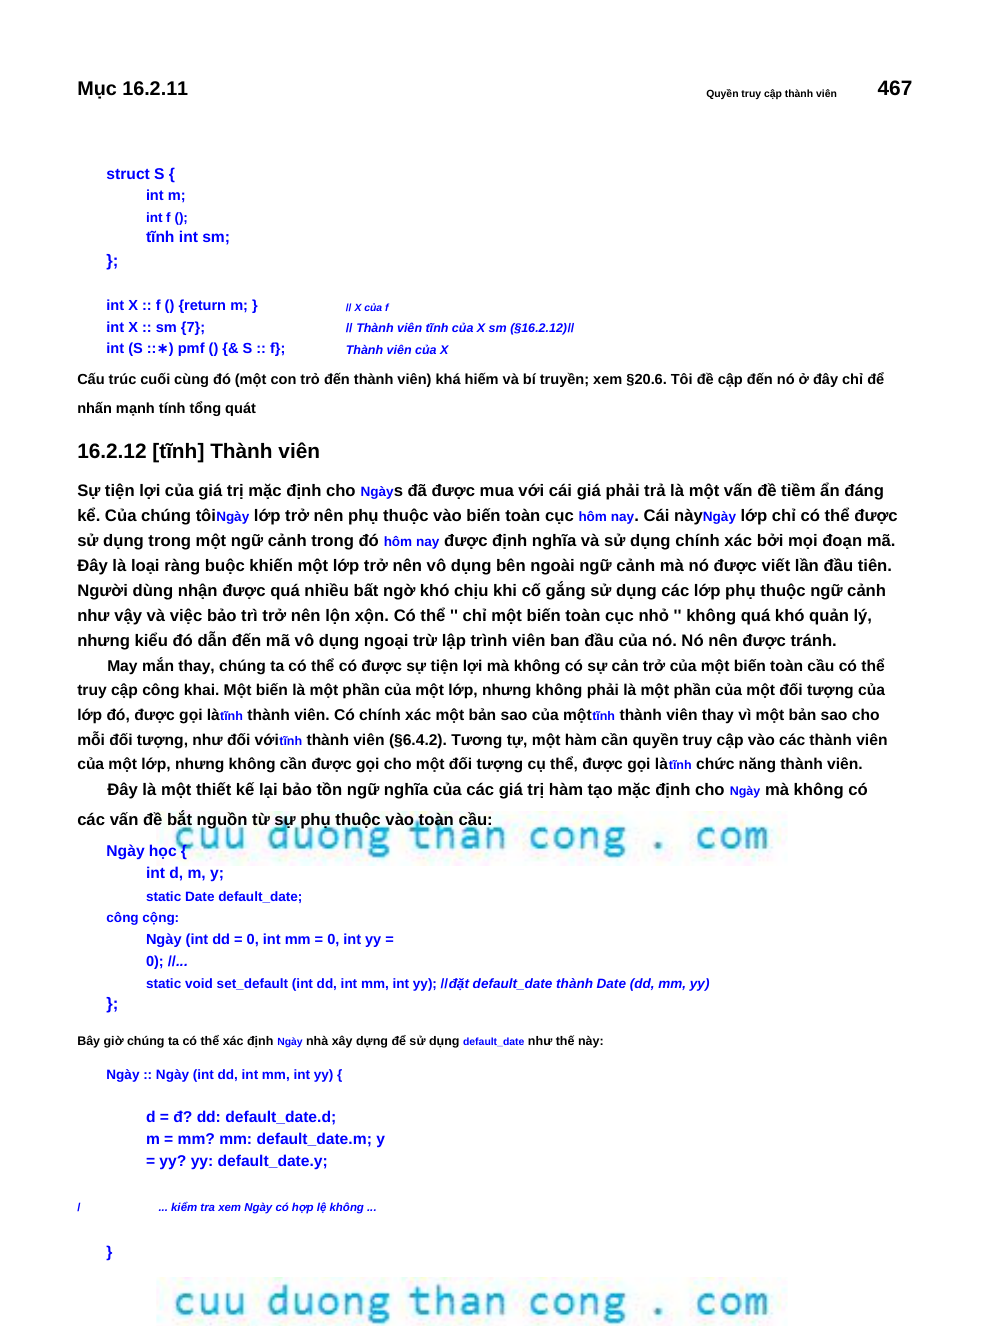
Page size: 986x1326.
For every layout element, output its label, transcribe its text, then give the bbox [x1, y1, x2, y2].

text } [106, 1243, 912, 1261]
text m = mm? mm: default_date.m; y [146, 1130, 912, 1148]
text công cộng: [106, 910, 912, 926]
text Ngày học { [106, 842, 912, 860]
text int d, m, y; [146, 864, 912, 882]
text 16.2.12 [tĩnh] Thành viên [77, 439, 912, 463]
text = yy? yy: default_date.y; [146, 1152, 912, 1170]
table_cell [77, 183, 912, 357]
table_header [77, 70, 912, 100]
picture [156, 829, 788, 842]
text 0); //... [146, 953, 912, 969]
text d = đ? dd: default_date.d; [146, 1108, 912, 1126]
text Ngày (int dd = 0, int mm = 0, int yy = [146, 931, 912, 947]
text Ngày :: Ngày (int dd, int mm, int yy) { [106, 1067, 912, 1082]
text }; [106, 994, 912, 1013]
text Bây giờ chúng ta có thể xác định Ngày nhà xây dựng để sử dụng default_date như thế này: [77, 1033, 912, 1048]
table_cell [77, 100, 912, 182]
picture [156, 860, 788, 864]
text Cấu trúc cuối cùng đó (một con trỏ đến thành viên) khá hiếm và bí truyền; xem §20.6. Tôi đề cập đến nó ở đây chỉ để nhấn mạnh tính tổng quát [77, 371, 908, 417]
text static void set_default (int dd, int mm, int yy); //đặt default_date thành Date (dd, mm, yy) [146, 976, 912, 991]
text Sự tiện lợi của giá trị mặc định cho Ngàys đã được mua với cái giá phải trả là một vấn đề tiềm ẩn đáng kể. Của chúng tôiNgày lớp trở nên phụ thuộc vào biến toàn cục hôm nay. Cái nàyNgày lớp chỉ có thể được sử dụng trong một ngữ cảnh trong đó hôm nay được định nghĩa và sử dụng chính xác bởi mọi đoạn mã. Đây là loại ràng buộc khiến một lớp trở nên vô dụng bên ngoài ngữ cảnh mà nó được viết lần đầu tiên. Người dùng nhận được quá nhiều bất ngờ khó chịu khi cố gắng sử dụng các lớp phụ thuộc ngữ cảnh như vậy và việc bảo trì trở nên lộn xộn. Có thể '' chỉ một biến toàn cục nhỏ '' không quá khó quản lý, nhưng kiểu đó dẫn đến mã vô dụng ngoại trừ lập trình viên ban đầu của nó. Nó nên được tránh. [77, 481, 910, 650]
list ... kiểm tra xem Ngày có hợp lệ không ... [77, 1200, 912, 1213]
picture [156, 1277, 788, 1326]
text static Date default_date; [146, 888, 912, 904]
text Đây là một thiết kế lại bảo tồn ngữ nghĩa của các giá trị hàm tạo mặc định cho Ngày mà không có các vấn đề bắt nguồn từ sự phụ thuộc vào toàn cầu: [77, 780, 887, 829]
text May mắn thay, chúng ta có thể có được sự tiện lợi mà không có sự cản trở của một biến toàn cầu có thể truy cập công khai. Một biến là một phần của một lớp, nhưng không phải là một phần của một đối tượng của lớp đó, được gọi làtĩnh thành viên. Có chính xác một bản sao của mộttĩnh thành viên thay vì một bản sao cho mỗi đối tượng, như đối vớitĩnh thành viên (§6.4.2). Tương tự, một hàm cần quyền truy cập vào các thành viên của một lớp, nhưng không cần được gọi cho một đối tượng cụ thể, được gọi làtĩnh chức năng thành viên. [77, 656, 906, 773]
